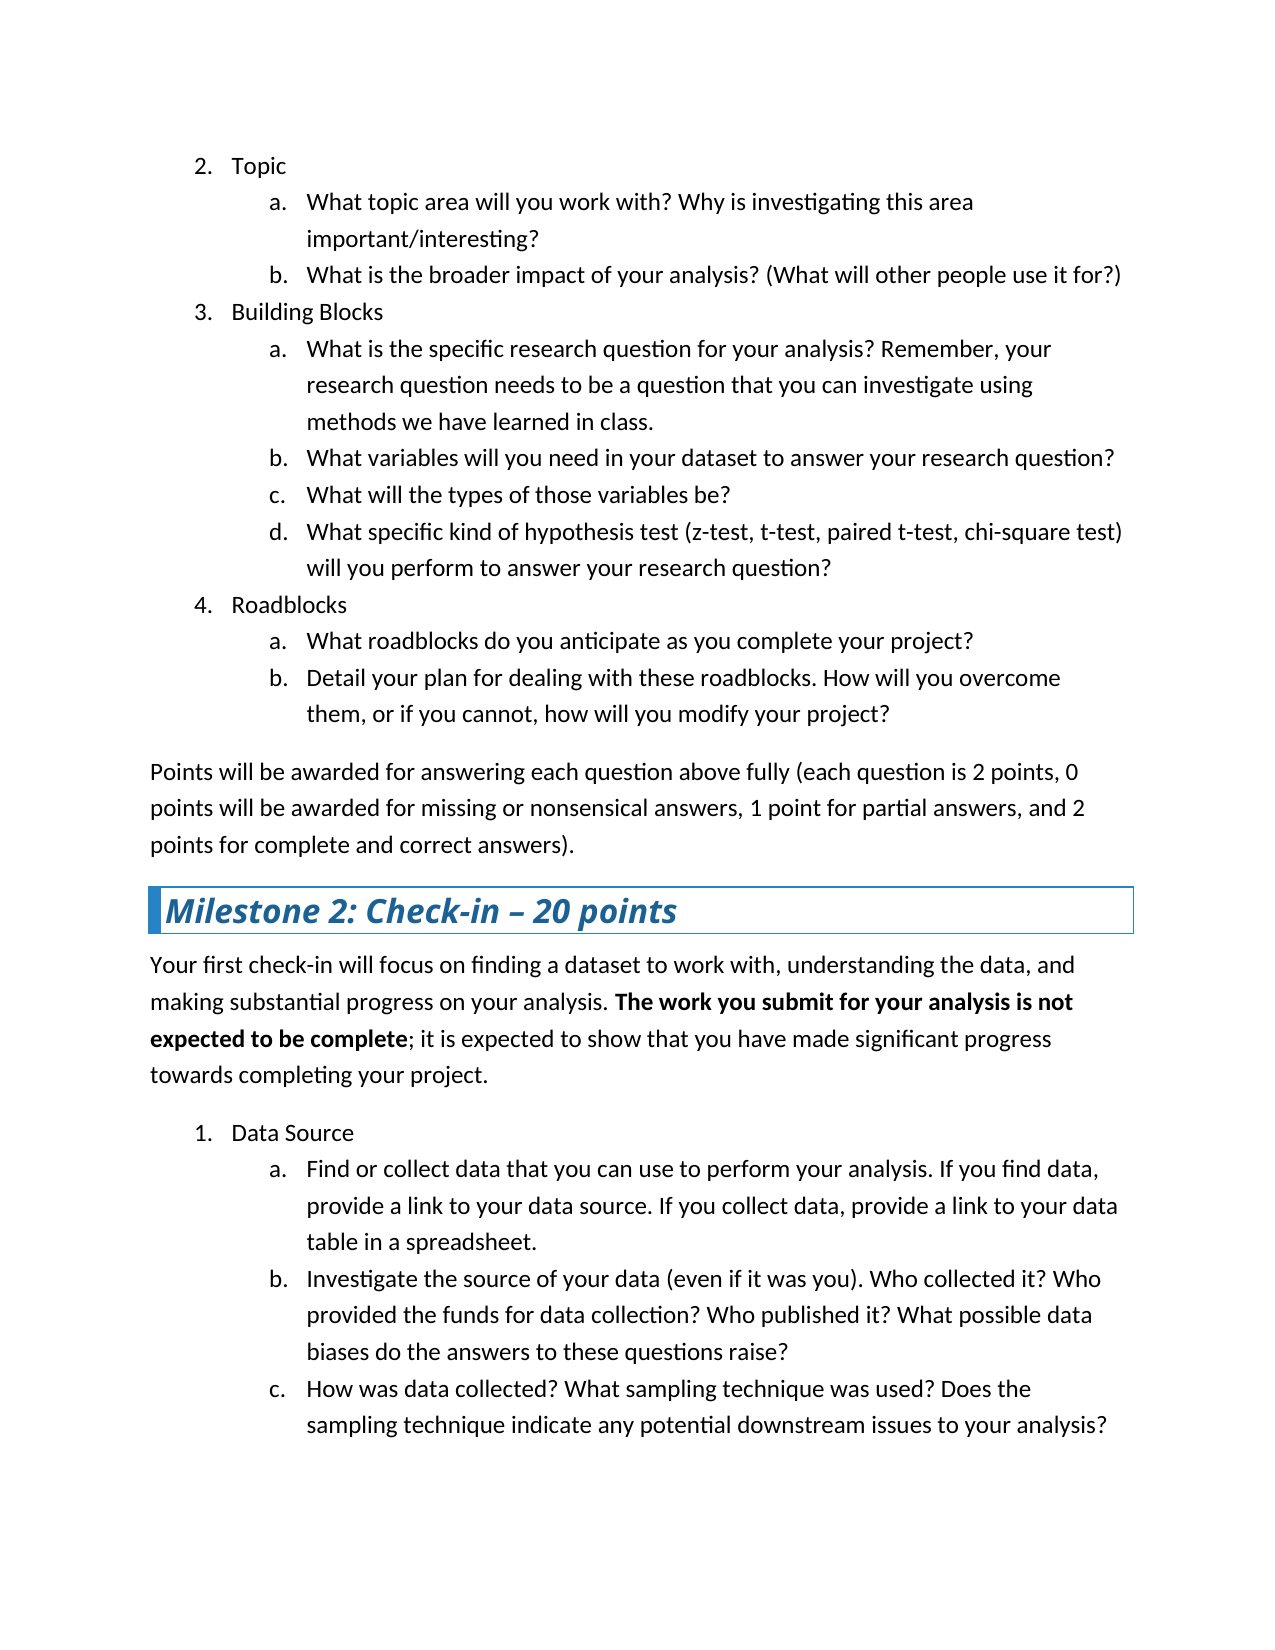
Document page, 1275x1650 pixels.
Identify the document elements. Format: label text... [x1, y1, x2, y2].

list What roadblocks do you anticipate as you complete your project? [269, 625, 1125, 656]
list What topic area will you work with? Why is investigating this area important/interesting? [269, 187, 1125, 254]
list Roadblocks [194, 589, 1125, 619]
list What variables will you need in your dataset to answer your research question? [269, 442, 1125, 473]
list What specific kind of hypothesis test (z-test, t-test, paired t-test, chi-square test) will you perform to answer your research question? [269, 516, 1125, 583]
list Data Source [194, 1117, 1125, 1147]
text Points will be awarded for answering each question above fully (each question is 2 points, 0 points will be awarded for missing or nonsensical answers, 1 point for partial answers, and 2 points for complete and correct answers). [150, 756, 1125, 859]
subtitle Milestone 2: Check-in – 20 points [161, 888, 1133, 933]
list Building Blocks [194, 296, 1125, 327]
list Find or collect data that you can use to perform your analysis. If you find data, provide a link to your data source. If you collect data, provide a link to your data table in a spreadsheet. [269, 1153, 1125, 1257]
list What is the broader impact of your analysis? (What will other people use it for?) [269, 260, 1125, 290]
list Detail your plan for dealing with these roadblocks. How will you overcome them, or if you cannot, how will you modify your project? [269, 662, 1125, 729]
text Your first check-in will focus on finding a dataset to work with, understanding the data, and making substantial progress on your analysis. The work you submit for your analysis is not expected to be complete; it is expected to show that you have made significant progress towards completing your project. [150, 950, 1125, 1090]
list How was data collected? What sampling technique was used? Does the sampling technique indicate any potential downstream issues to your analysis? [269, 1373, 1125, 1440]
list Investigate the source of your data (even if it was you). Who collected it? Who provided the funds for data collection? Who published it? What possible data biases do the answers to these questions raise? [269, 1263, 1125, 1367]
list What is the specific research question for your analysis? Remember, your research question needs to be a question that you can investigate using methods we have learned in class. [269, 333, 1125, 436]
list Topic [194, 150, 1125, 181]
list What will the types of those variables be? [269, 479, 1125, 509]
